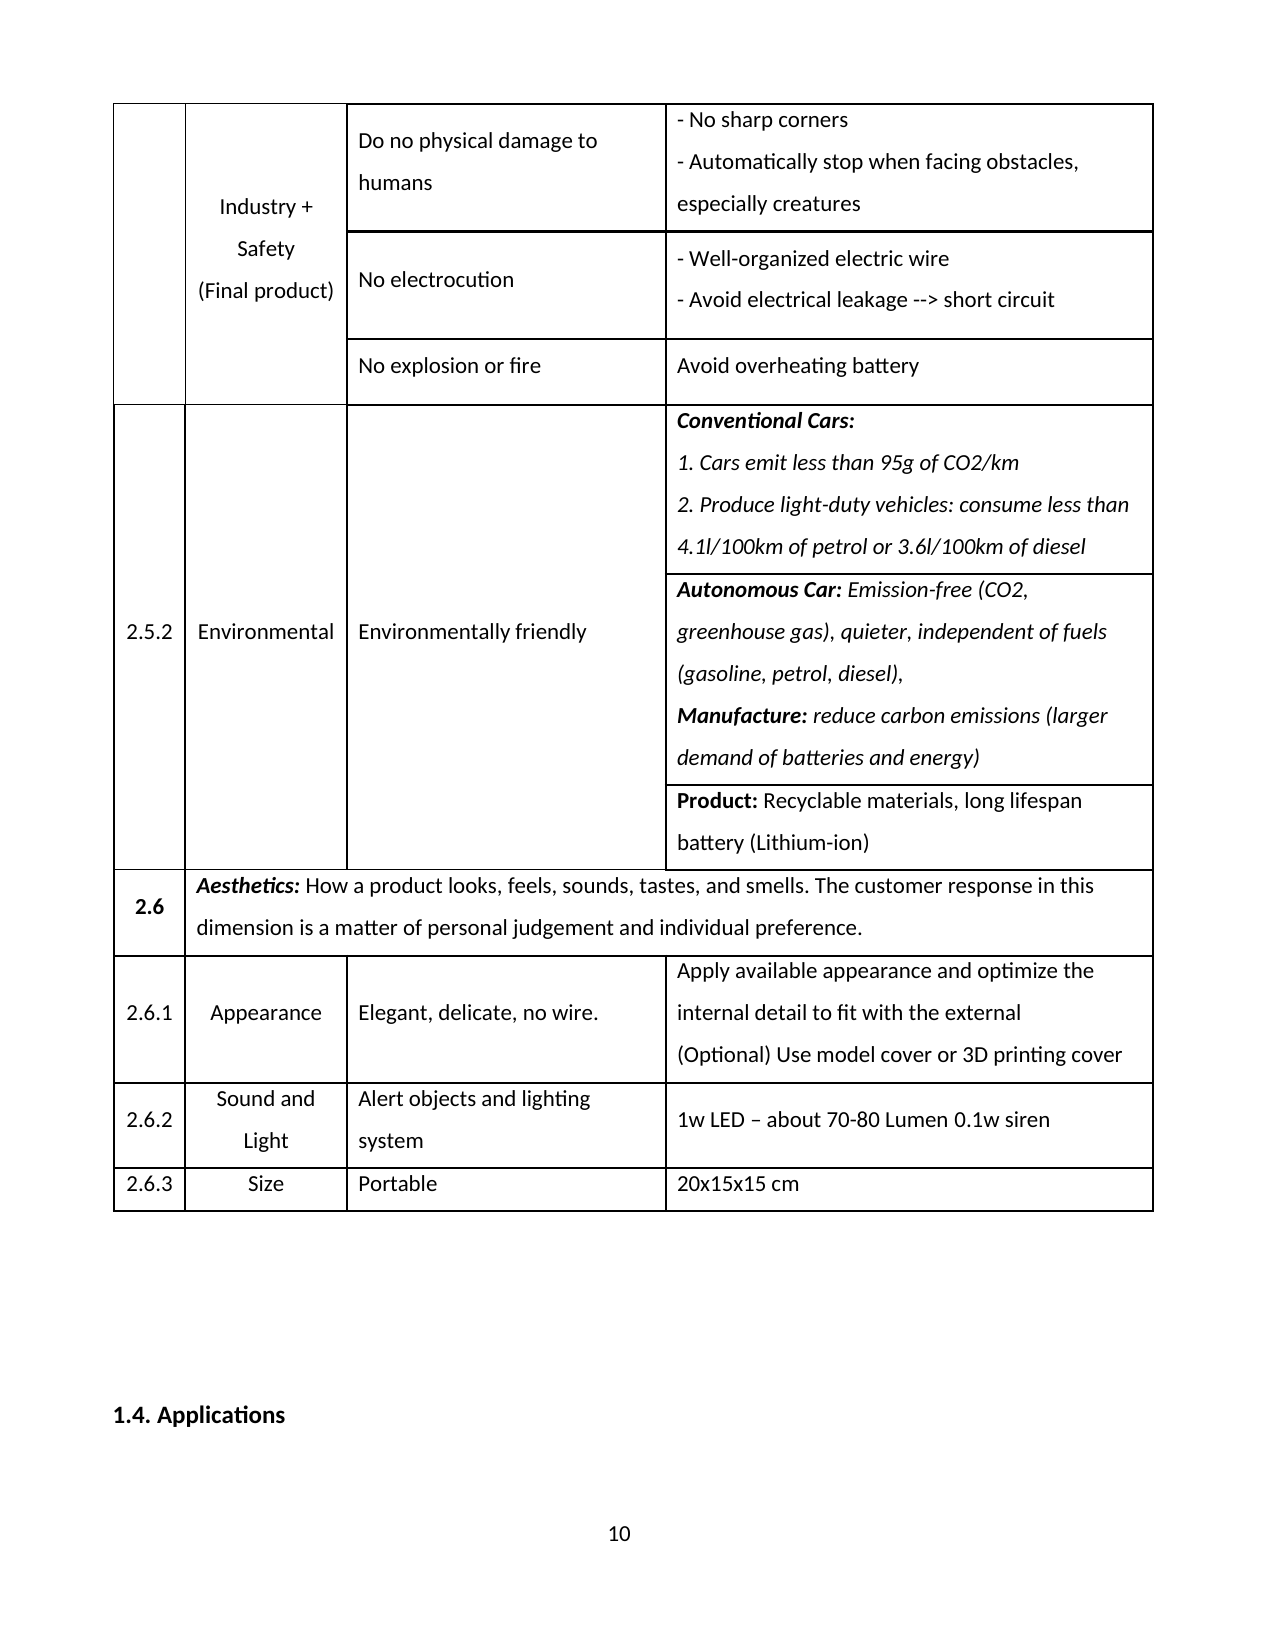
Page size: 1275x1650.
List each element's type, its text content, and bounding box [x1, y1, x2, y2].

table_cell - Well-organized electric wire - Avoid electrical leakage --> short circuit [667, 233, 1152, 338]
table_cell Environmentally friendly [348, 406, 665, 869]
table_cell 2.6.2 [115, 1084, 184, 1167]
table_cell No electrocution [348, 233, 665, 338]
table_cell Apply available appearance and optimize the internal detail to fit with the external (Optional) Use model cover or 3D printing cover [667, 957, 1152, 1082]
table_cell 2.5.2 [115, 405, 184, 869]
table_cell Do no physical damage to humans [348, 105, 665, 230]
text 1.4. Applications [112, 1399, 1125, 1430]
table_cell Product: Recyclable materials, long lifespan battery (Lithium-ion) [667, 786, 1152, 869]
table_cell Industry + Safety (Final product) [186, 104, 346, 404]
table_cell - No sharp corners - Automatically stop when facing obstacles, especially creatures [667, 105, 1152, 230]
table_cell 20x15x15 cm [667, 1169, 1152, 1210]
table_cell Aesthetics: How a product looks, feels, sounds, tastes, and smells. The customer response in this dimension is a matter of personal judgement and individual preference. [186, 870, 1152, 954]
table_cell Elegant, delicate, no wire. [348, 957, 665, 1082]
table_cell 1w LED – about 70-80 Lumen 0.1w siren [667, 1084, 1152, 1167]
table_cell Size [186, 1169, 346, 1210]
table_cell Autonomous Car: Emission-free (CO2, greenhouse gas), quieter, independent of fuels (gasoline, petrol, diesel), Manufacture: reduce carbon emissions (larger demand of batteries and energy) [667, 575, 1152, 784]
table_cell 2.6.3 [115, 1169, 184, 1210]
table_cell Alert objects and lighting system [348, 1084, 665, 1167]
table_cell Portable [348, 1169, 665, 1210]
table_cell Appearance [186, 957, 346, 1082]
table_cell 2.6 [115, 870, 184, 954]
table_cell 2.6.1 [115, 957, 184, 1082]
table_cell Avoid overheating battery [667, 340, 1152, 404]
table_cell Conventional Cars: 1. Cars emit less than 95g of CO2/km 2. Produce light-duty vehicles: consume less than 4.1l/100km of petrol or 3.6l/100km of diesel [667, 406, 1152, 573]
table_cell Sound and Light [186, 1084, 346, 1167]
table_cell No explosion or fire [348, 340, 665, 404]
table_cell Environmental [186, 405, 346, 869]
